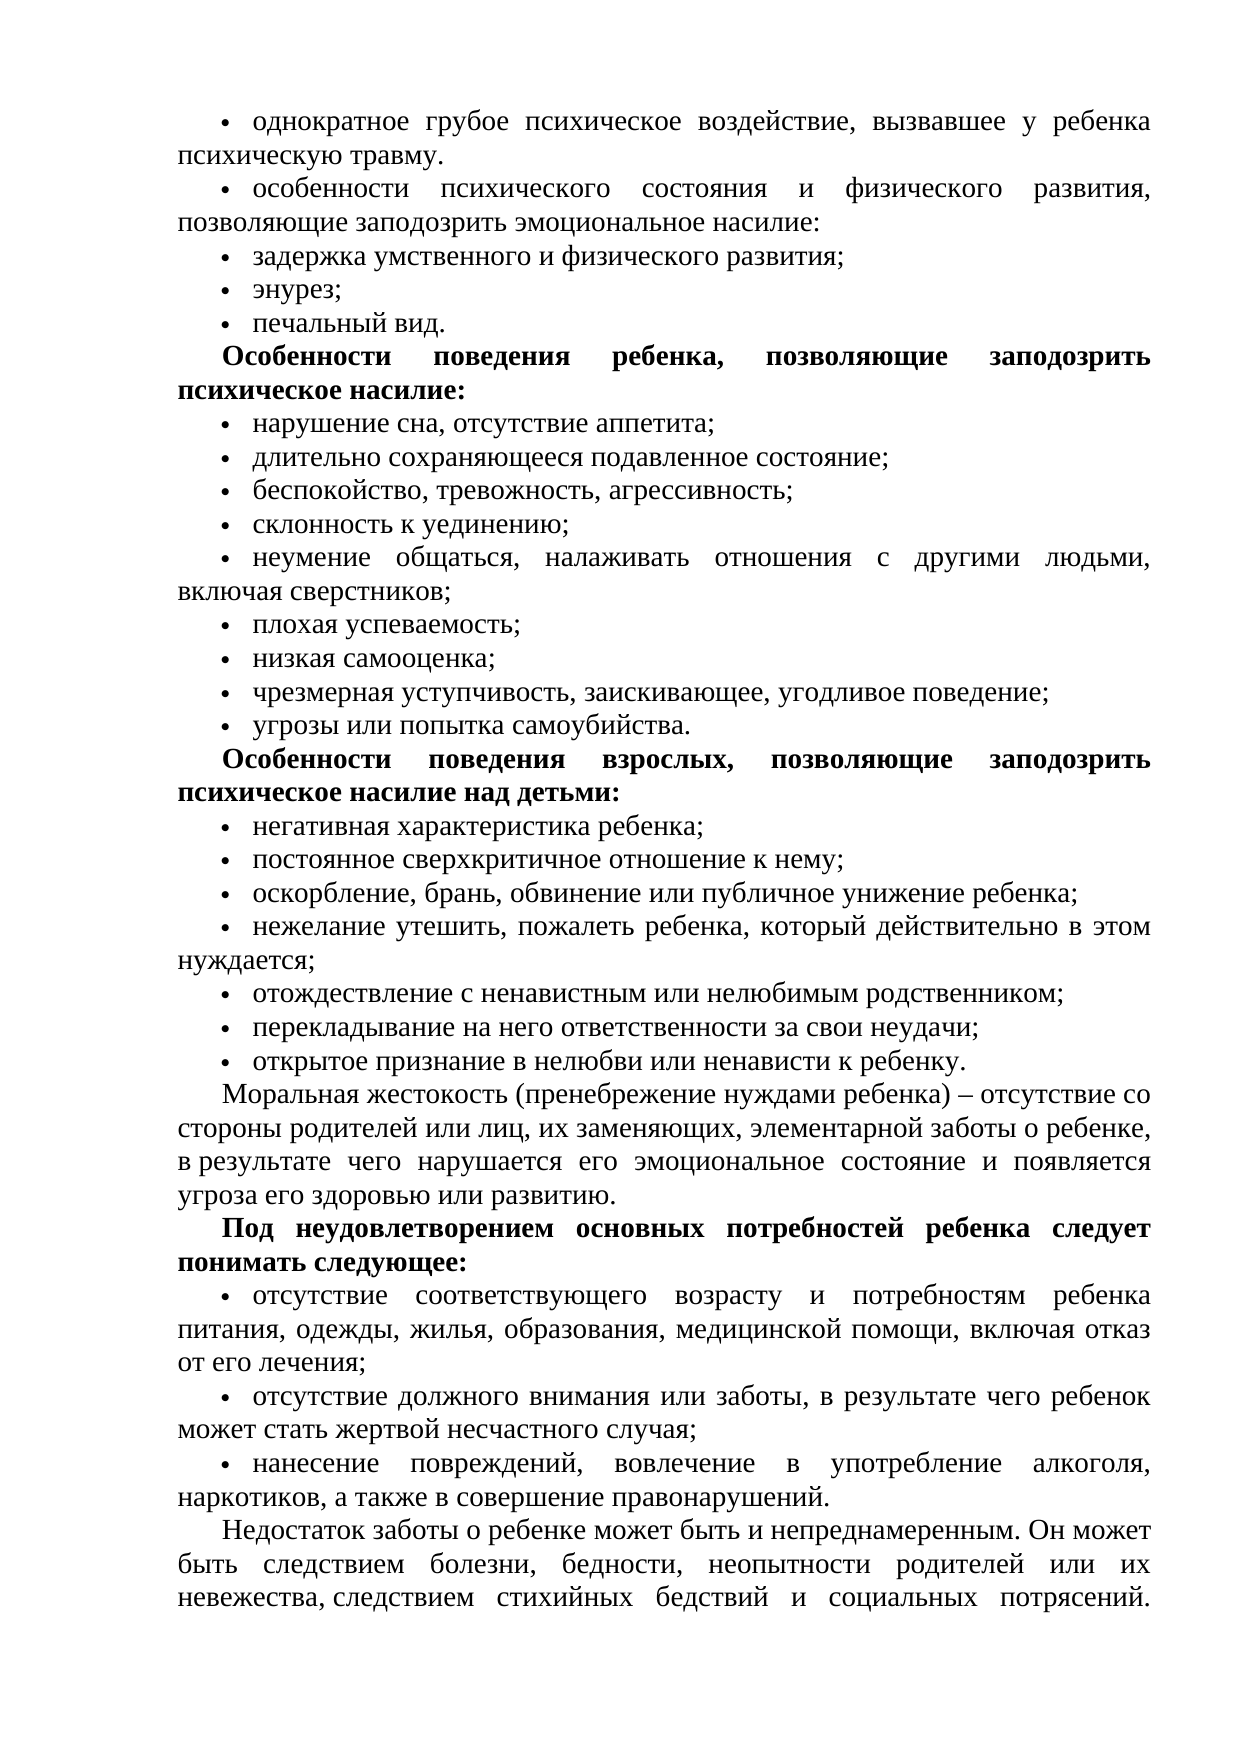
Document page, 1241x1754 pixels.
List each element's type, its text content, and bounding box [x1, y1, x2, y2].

list нанесение повреждений, вовлечение в употребление алкоголя, наркотиков, а также в совершение правонарушений. [177, 1445, 1152, 1512]
list низкая самооценка; [177, 640, 1152, 674]
list особенности психического состояния и физического развития, позволяющие заподозрить эмоциональное насилие: [177, 171, 1152, 238]
list открытое признание в нелюбви или ненависти к ребенку. [177, 1043, 1152, 1076]
list отсутствие соответствующего возрасту и потребностям ребенка питания, одежды, жилья, образования, медицинской помощи, включая отказ от его лечения; [177, 1277, 1152, 1378]
list беспокойство, тревожность, агрессивность; [177, 472, 1152, 506]
list отсутствие должного внимания или заботы, в результате чего ребенок может стать жертвой несчастного случая; [177, 1378, 1152, 1445]
list энурез; [177, 271, 1152, 305]
list длительно сохраняющееся подавленное состояние; [177, 439, 1152, 472]
list оскорбление, брань, обвинение или публичное унижение ребенка; [177, 875, 1152, 908]
list угрозы или попытка самоубийства. [177, 707, 1152, 741]
list нежелание утешить, пожалеть ребенка, который действительно в этом нуждается; [177, 908, 1152, 976]
list однократное грубое психическое воздействие, вызвавшее у ребенка психическую травму. [177, 103, 1152, 171]
text Под неудовлетворением основных потребностей ребенка следует понимать следующее: [177, 1210, 1152, 1277]
list постоянное сверхкритичное отношение к нему; [177, 841, 1152, 875]
list чрезмерная уступчивость, заискивающее, угодливое поведение; [177, 674, 1152, 707]
list неумение общаться, налаживать отношения с другими людьми, включая сверстников; [177, 539, 1152, 607]
list плохая успеваемость; [177, 607, 1152, 640]
text Особенности поведения взрослых, позволяющие заподозрить психическое насилие над детьми: [177, 741, 1152, 808]
list отождествление с ненавистным или нелюбимым родственником; [177, 976, 1152, 1009]
list задержка умственного и физического развития; [177, 238, 1152, 271]
list склонность к уединению; [177, 506, 1152, 539]
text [177, 1512, 1152, 1613]
list печальный вид. [177, 305, 1152, 338]
list нарушение сна, отсутствие аппетита; [177, 405, 1152, 439]
text Моральная жестокость (пренебрежение нуждами ребенка) – отсутствие со стороны родителей или лиц, их заменяющих, элементарной заботы о ребенке, в результате чего нарушается его эмоциональное состояние и появляется угроза его здоровью или развитию. [177, 1076, 1152, 1210]
text Особенности поведения ребенка, позволяющие заподозрить психическое насилие: [177, 338, 1152, 405]
list перекладывание на него ответственности за свои неудачи; [177, 1009, 1152, 1043]
list негативная характеристика ребенка; [177, 808, 1152, 841]
